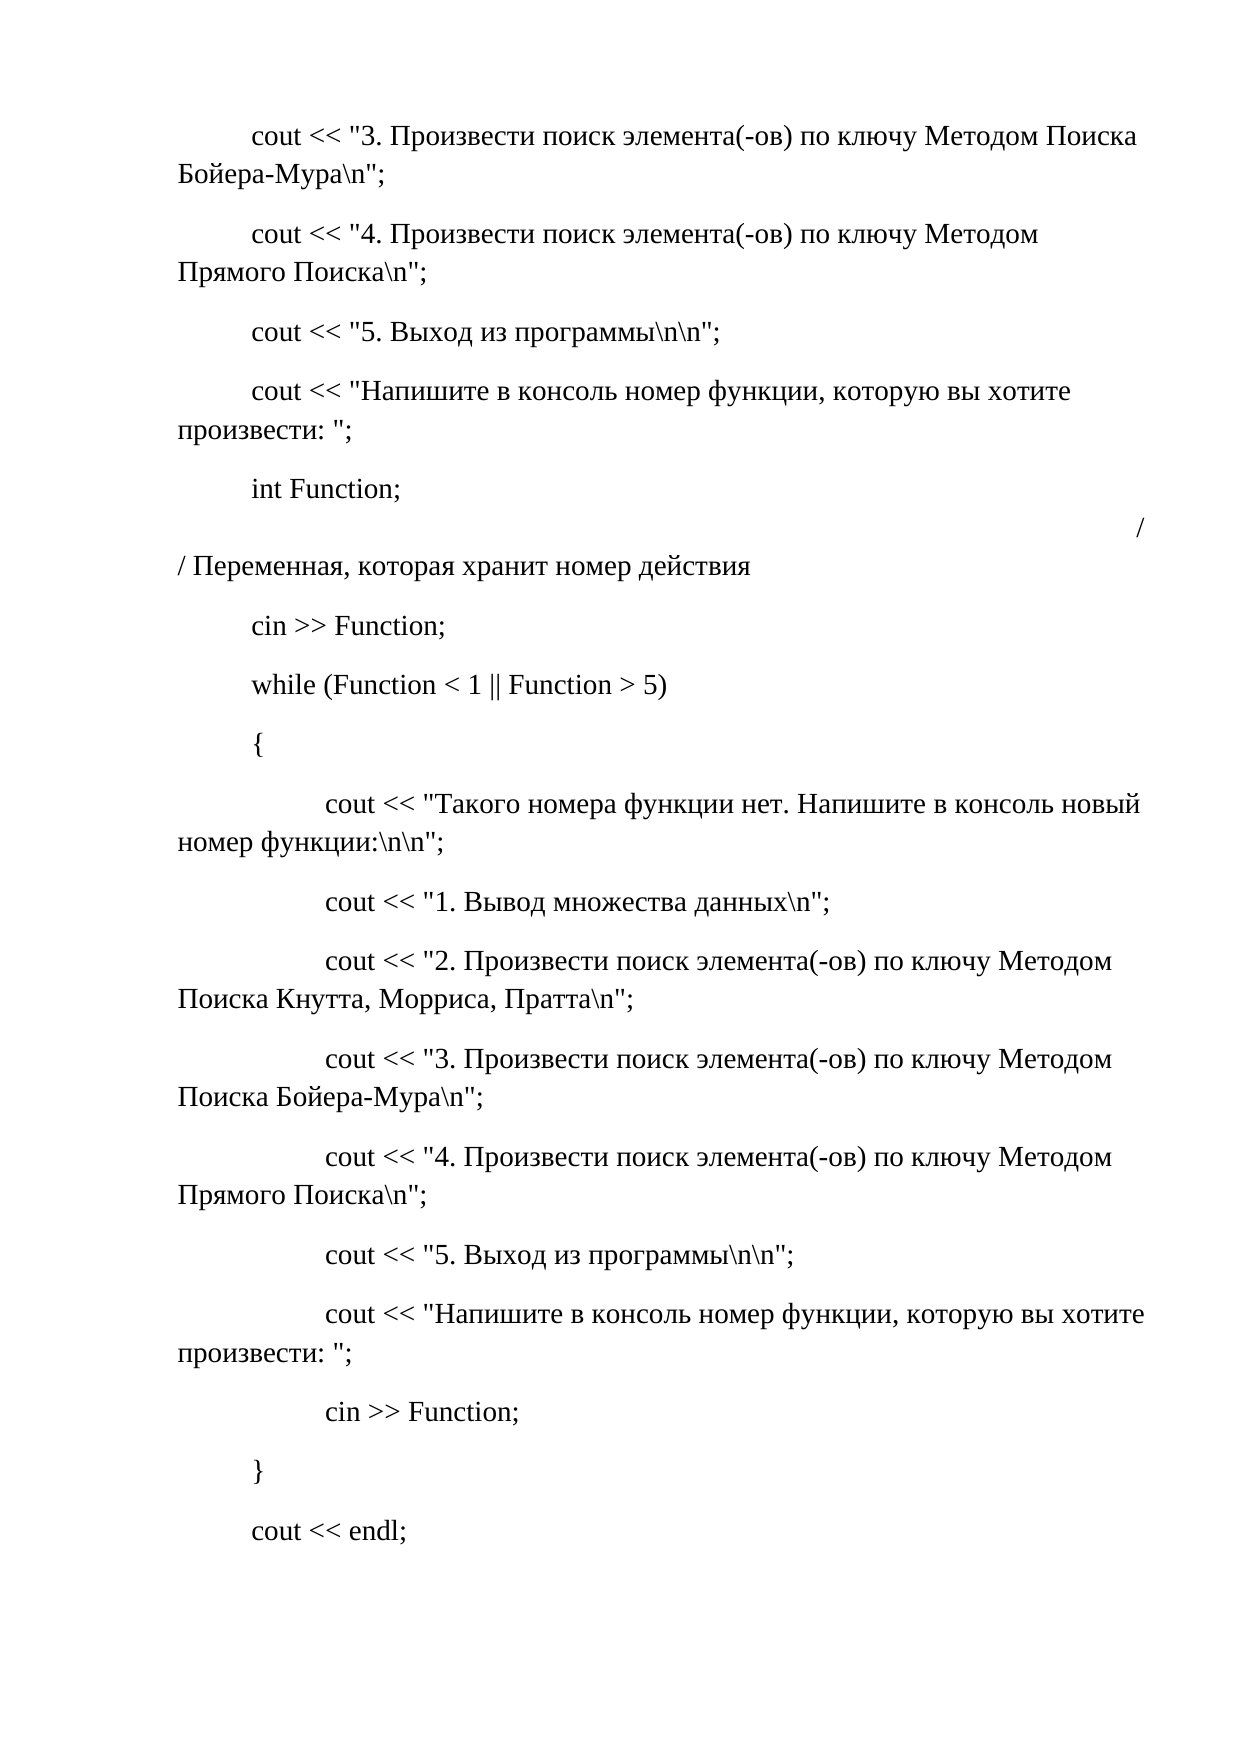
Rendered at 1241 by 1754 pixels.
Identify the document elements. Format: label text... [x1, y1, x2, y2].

text cin >> Function; [177, 608, 1152, 641]
text cout << "5. Выход из программы\n\n"; [177, 1237, 1152, 1270]
text cout << "5. Выход из программы\n\n"; [177, 314, 1152, 347]
text cin >> Function; [177, 1394, 1152, 1428]
text int Function; // Переменная, которая хранит номер действия [177, 471, 1152, 582]
text cout << "Напишите в консоль номер функции, которую вы хотите произвести: "; [177, 1296, 1152, 1368]
text cout << "3. Произвести поиск элемента(-ов) по ключу Методом Поиска Бойера-Мура\n"; [177, 118, 1152, 190]
text cout << "2. Произвести поиск элемента(-ов) по ключу Методом Поиска Кнутта, Морриса, Пратта\n"; [177, 943, 1152, 1015]
text cout << "3. Произвести поиск элемента(-ов) по ключу Методом Поиска Бойера-Мура\n"; [177, 1041, 1152, 1113]
text { [177, 726, 1152, 760]
text } [177, 1453, 1152, 1487]
text cout << "4. Произвести поиск элемента(-ов) по ключу Методом Прямого Поиска\n"; [177, 216, 1152, 288]
text cout << "Напишите в консоль номер функции, которую вы хотите произвести: "; [177, 373, 1152, 445]
text cout << "4. Произвести поиск элемента(-ов) по ключу Методом Прямого Поиска\n"; [177, 1139, 1152, 1211]
text cout << endl; [177, 1513, 1152, 1546]
text cout << "Такого номера функции нет. Напишите в консоль новый номер функции:\n\n"; [177, 786, 1152, 858]
text while (Function < 1 || Function > 5) [177, 667, 1152, 701]
text cout << "1. Вывод множества данных\n"; [177, 884, 1152, 917]
